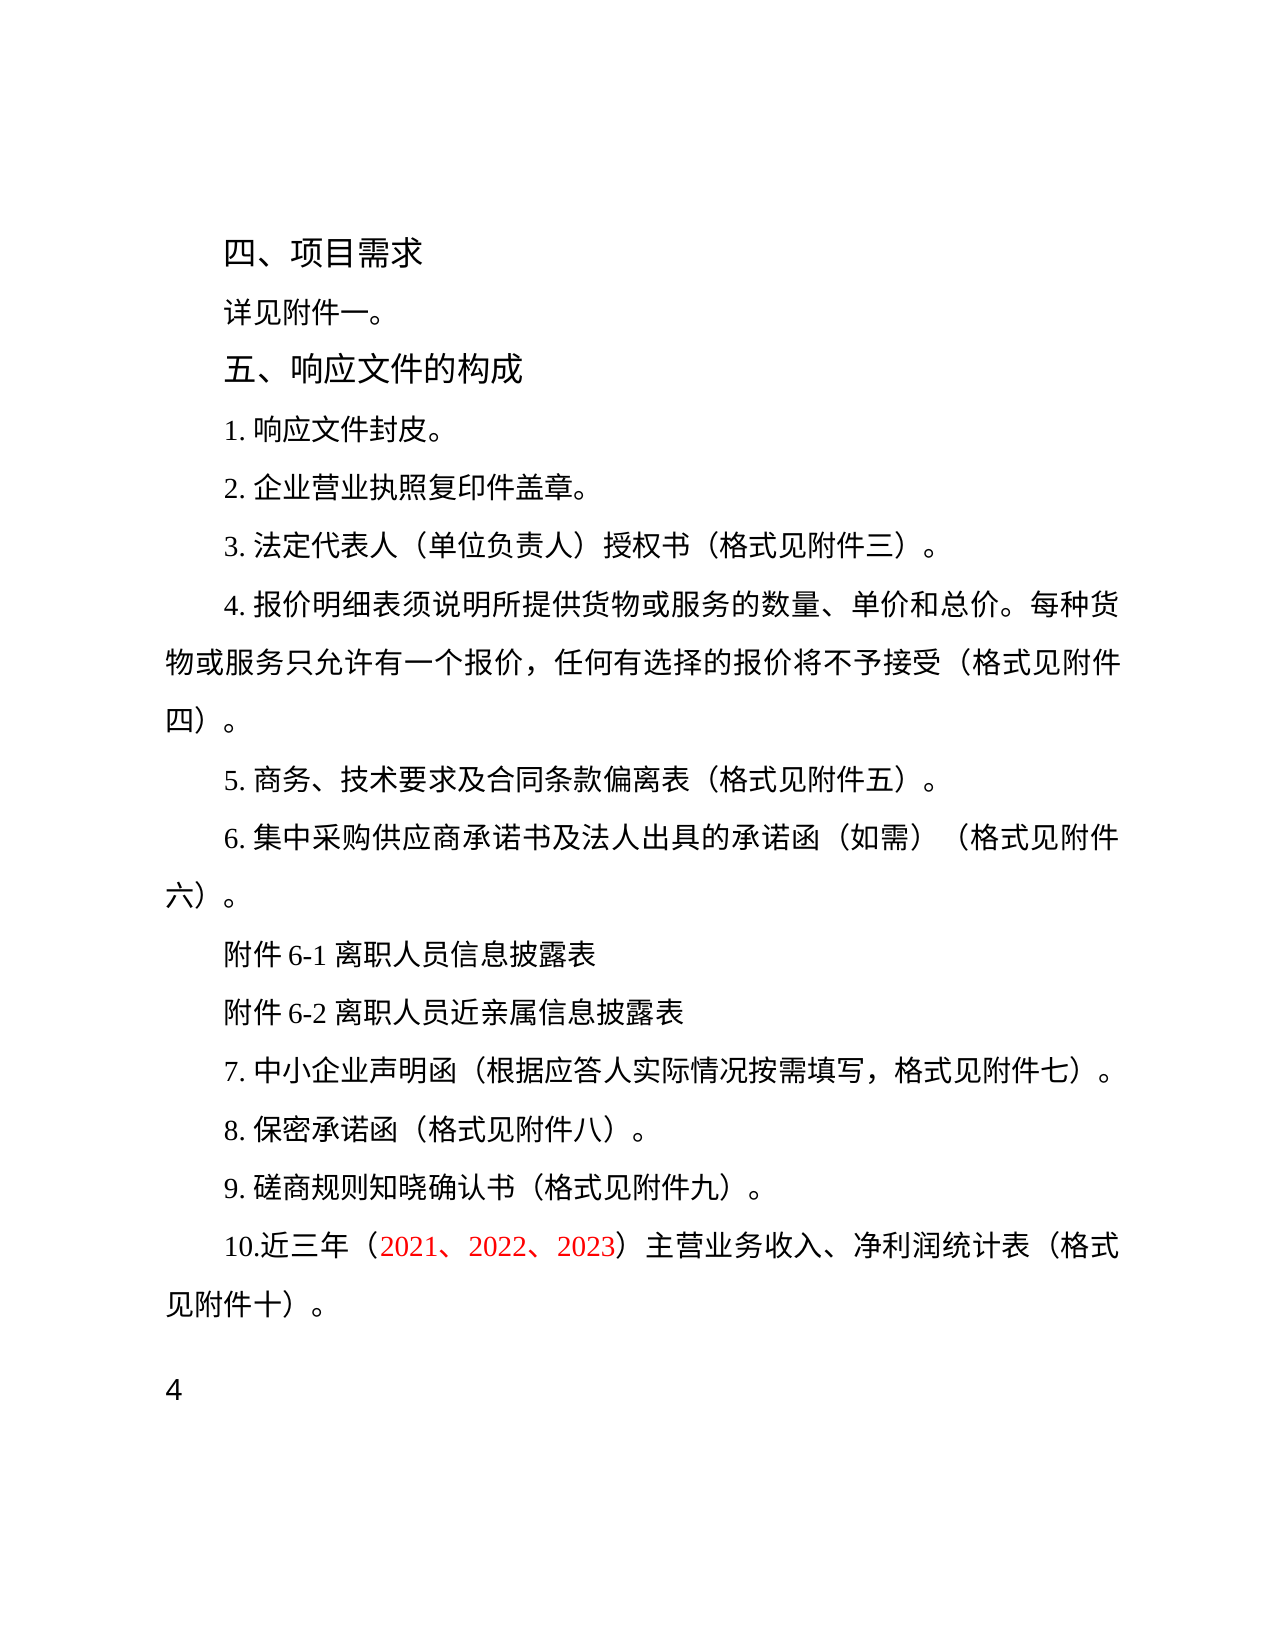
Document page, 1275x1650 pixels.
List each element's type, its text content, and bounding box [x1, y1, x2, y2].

list 企业营业执照复印件盖章。 [165, 452, 1121, 510]
list 法定代表人（单位负责人）授权书（格式见附件三）。 [165, 510, 1121, 568]
list 响应文件的构成 [90, 335, 1121, 393]
list 保密承诺函（格式见附件八）。 [165, 1093, 1121, 1152]
list 响应文件封皮。 [165, 393, 1121, 452]
list 磋商规则知晓确认书（格式见附件九）。 [165, 1152, 1121, 1210]
list 附件6-1 离职人员信息披露表 [165, 918, 1121, 977]
list 商务、技术要求及合同条款偏离表（格式见附件五）。 [165, 743, 1121, 802]
list 报价明细表须说明所提供货物或服务的数量、单价和总价。每种货物或服务只允许有一个报价，任何有选择的报价将不予接受（格式见附件四）。 [165, 568, 1121, 743]
list 附件6-2 离职人员近亲属信息披露表 [165, 977, 1121, 1035]
list 集中采购供应商承诺书及法人出具的承诺函（如需）（格式见附件六）。 [165, 802, 1121, 918]
list 10.近三年（2021、2022、2023）主营业务收入、净利润统计表（格式见附件十）。 [165, 1210, 1121, 1327]
list 中小企业声明函（根据应答人实际情况按需填写，格式见附件七）。 [165, 1035, 1121, 1093]
list 项目需求 [90, 218, 1121, 277]
list 详见附件一。 [165, 277, 1121, 335]
